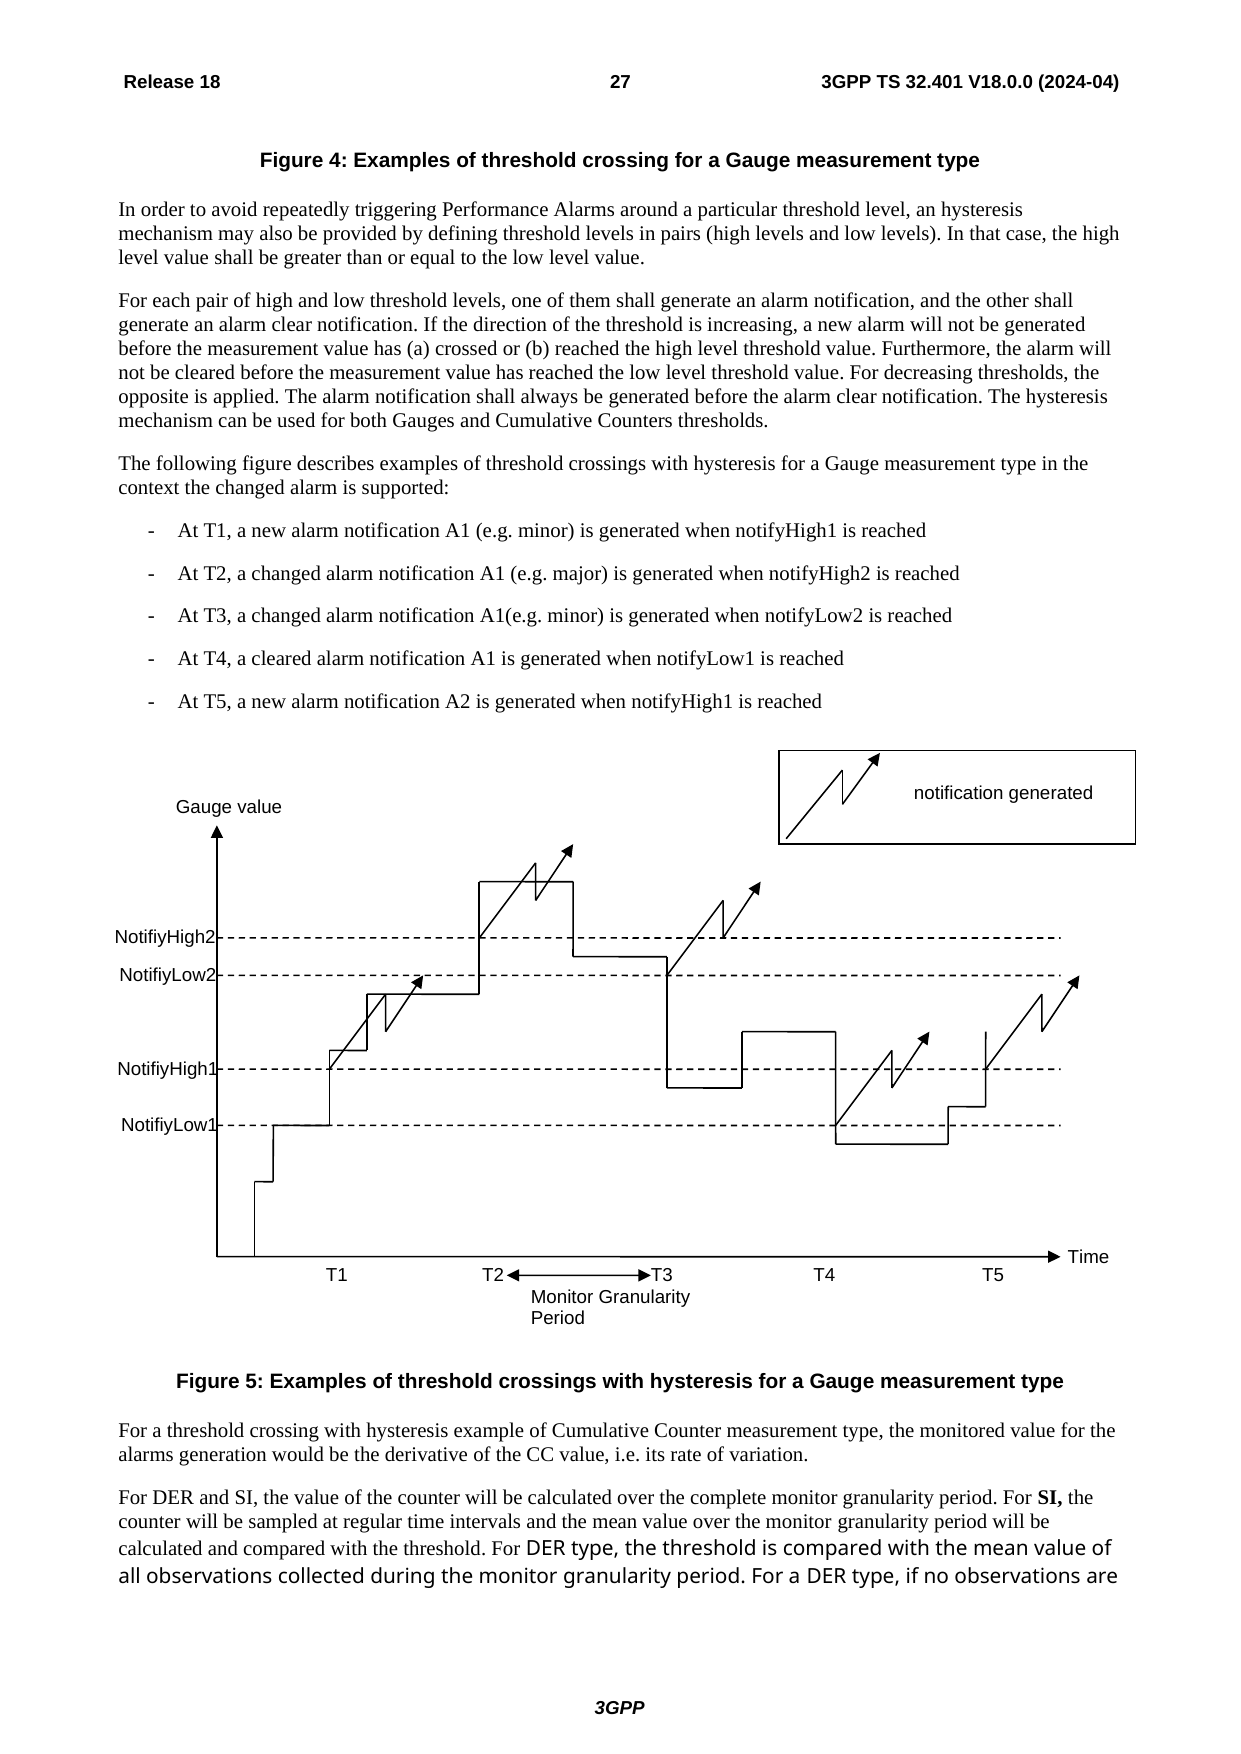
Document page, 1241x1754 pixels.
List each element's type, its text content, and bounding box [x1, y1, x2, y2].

text In order to avoid repeatedly triggering Performance Alarms around a particular threshold level, an hysteresis mechanism may also be provided by defining threshold levels in pairs (high levels and low levels). In that case, the high level value shall be greater than or equal to the low level value. [118, 197, 1122, 269]
text For a threshold crossing with hysteresis example of Cumulative Counter measurement type, the monitored value for the alarms generation would be the derivative of the CC value, i.e. its rate of variation. [118, 1418, 1122, 1466]
text Figure 5: Examples of threshold crossings with hysteresis for a Gauge measurement type [118, 1369, 1122, 1393]
text - At T1, a new alarm notification A1 (e.g. minor) is generated when notifyHigh1 is reached [148, 518, 1122, 542]
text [118, 1485, 1122, 1590]
text For each pair of high and low threshold levels, one of them shall generate an alarm notification, and the other shall generate an alarm clear notification. If the direction of the threshold is increasing, a new alarm will not be generated before the measurement value has (a) crossed or (b) reached the high level threshold value. Furthermore, the alarm will not be cleared before the measurement value has reached the low level threshold value. For decreasing thresholds, the opposite is applied. The alarm notification shall always be generated before the alarm clear notification. The hysteresis mechanism can be used for both Gauges and Cumulative Counters thresholds. [118, 288, 1122, 432]
text - At T5, a new alarm notification A2 is generated when notifyHigh1 is reached [148, 689, 1122, 713]
text The following figure describes examples of threshold crossings with hysteresis for a Gauge measurement type in the context the changed alarm is supported: [118, 451, 1122, 499]
text - At T4, a cleared alarm notification A1 is generated when notifyLow1 is reached [148, 646, 1122, 670]
text - At T3, a changed alarm notification A1(e.g. minor) is generated when notifyLow2 is reached [148, 603, 1122, 627]
text - At T2, a changed alarm notification A1 (e.g. major) is generated when notifyHigh2 is reached [148, 560, 1122, 584]
text Figure 4: Examples of threshold crossing for a Gauge measurement type [118, 148, 1122, 172]
